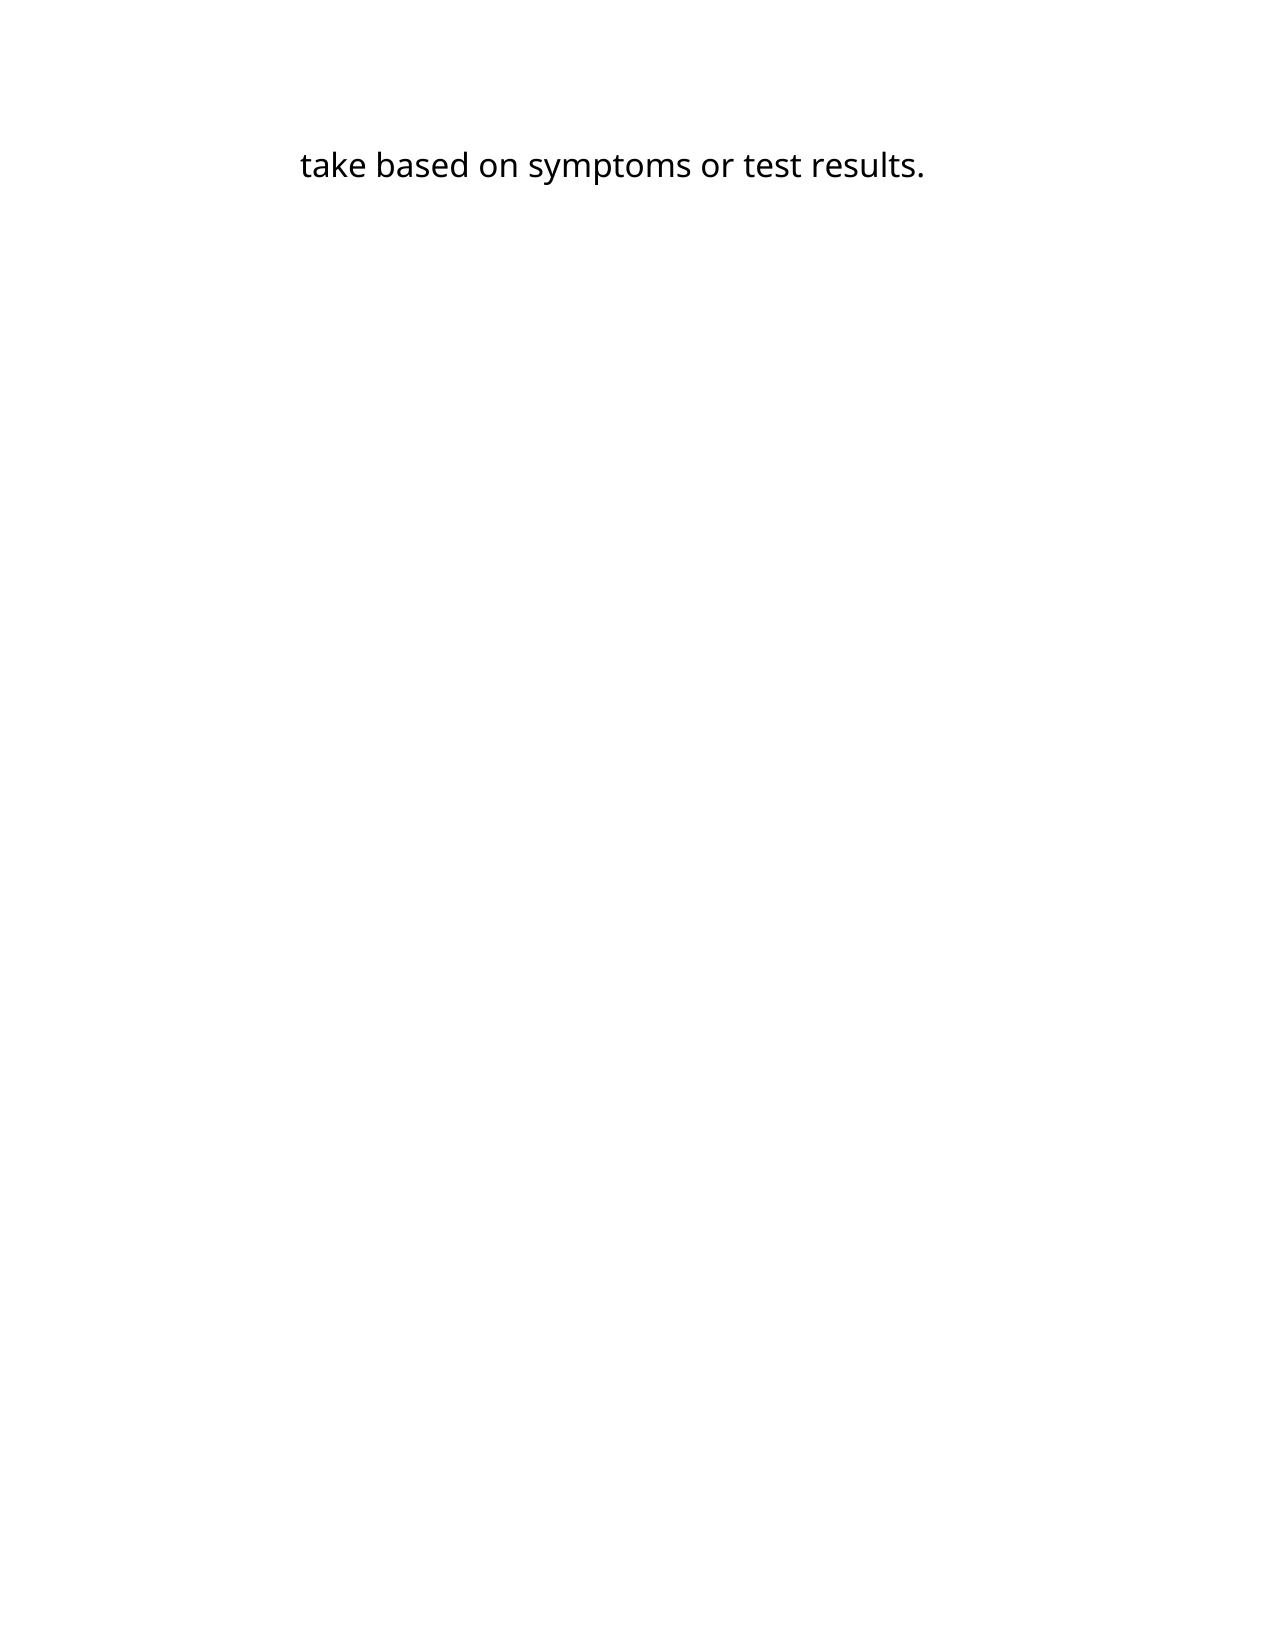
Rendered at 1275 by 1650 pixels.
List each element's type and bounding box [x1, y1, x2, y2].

list [262, 142, 1042, 187]
